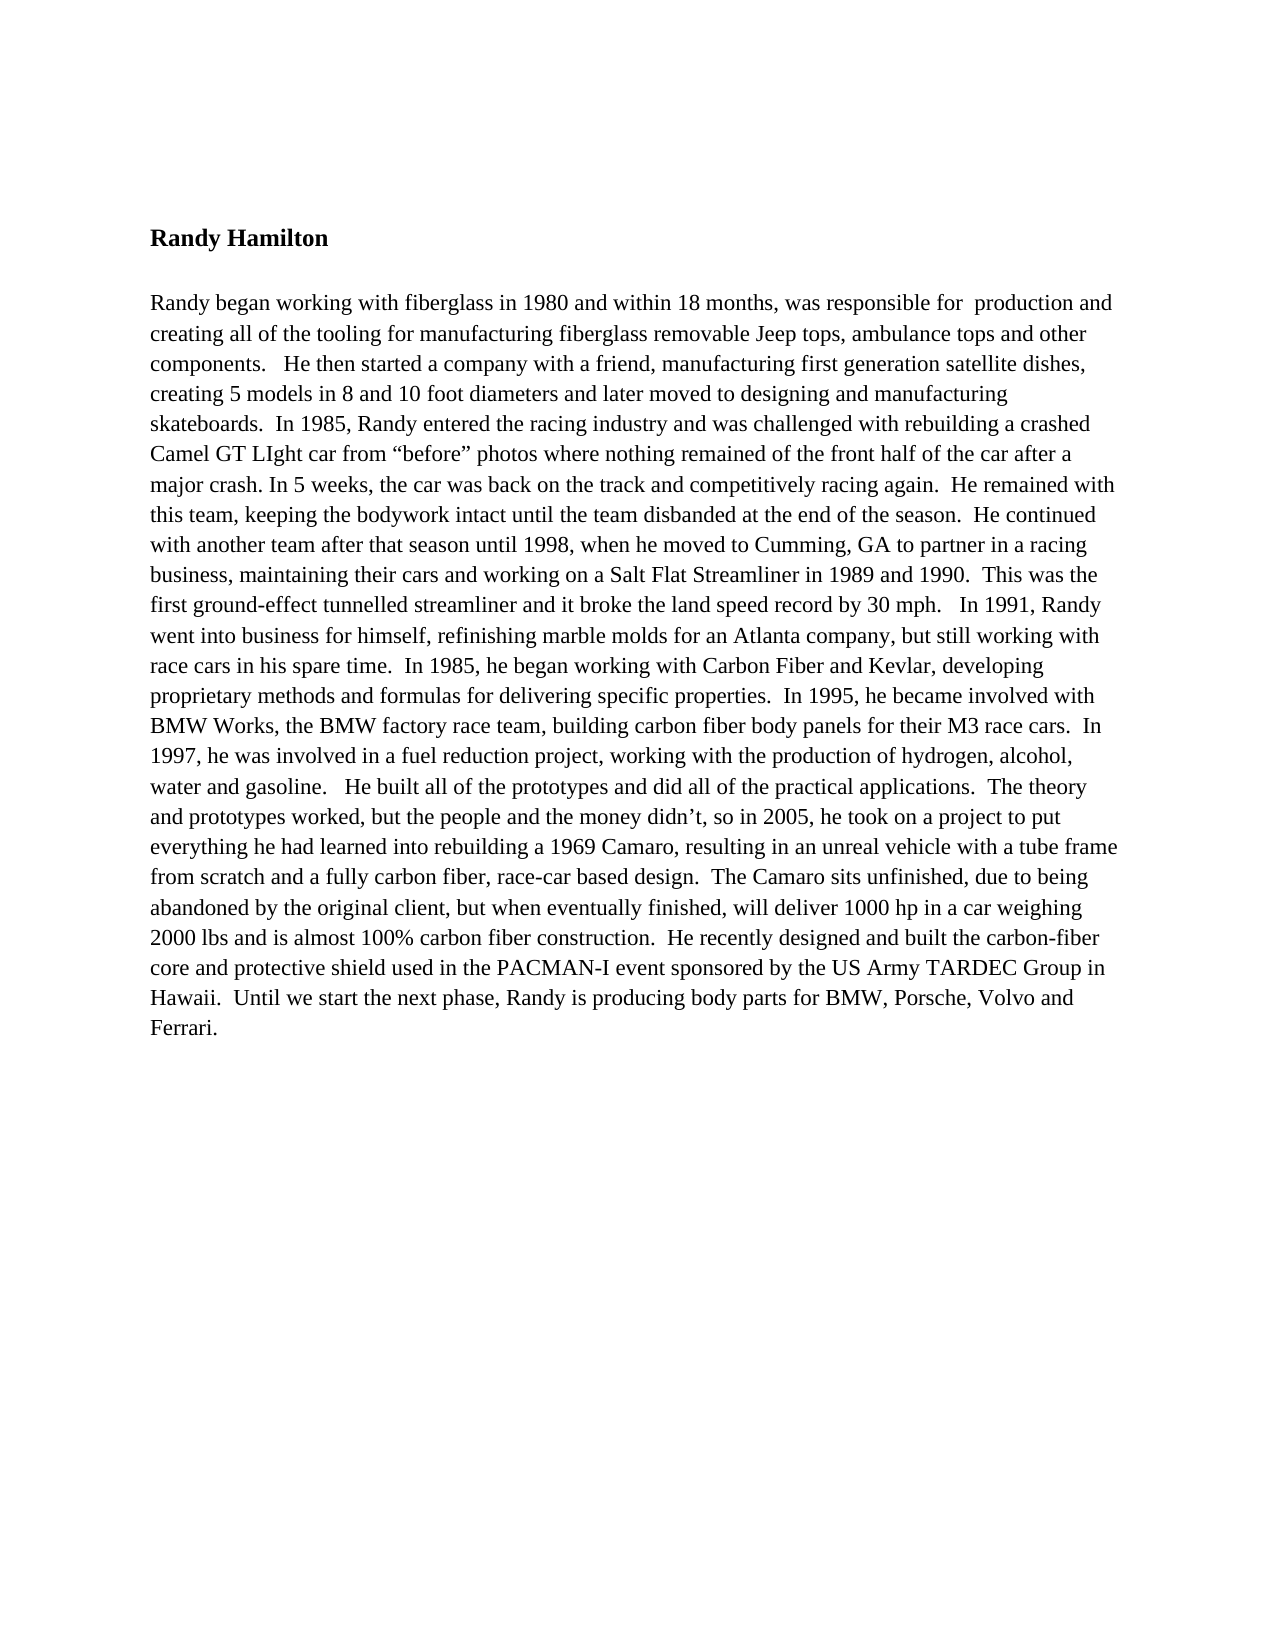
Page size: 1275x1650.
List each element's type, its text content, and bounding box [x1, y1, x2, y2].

text Randy began working with fiberglass in 1980 and within 18 months, was responsible for production and creating all of the tooling for manufacturing fiberglass removable Jeep tops, ambulance tops and other components. He then started a company with a friend, manufacturing first generation satellite dishes, creating 5 models in 8 and 10 foot diameters and later moved to designing and manufacturing skateboards. In 1985, Randy entered the racing industry and was challenged with rebuilding a crashed Camel GT LIght car from “before” photos where nothing remained of the front half of the car after a major crash. In 5 weeks, the car was back on the track and competitively racing again. He remained with this team, keeping the bodywork intact until the team disbanded at the end of the season. He continued with another team after that season until 1998, when he moved to Cumming, GA to partner in a racing business, maintaining their cars and working on a Salt Flat Streamliner in 1989 and 1990. This was the first ground-effect tunnelled streamliner and it broke the land speed record by 30 mph. In 1991, Randy went into business for himself, refinishing marble molds for an Atlanta company, but still working with race cars in his spare time. In 1985, he began working with Carbon Fiber and Kevlar, developing proprietary methods and formulas for delivering specific properties. In 1995, he became involved with BMW Works, the BMW factory race team, building carbon fiber body panels for their M3 race cars. In 1997, he was involved in a fuel reduction project, working with the production of hydrogen, alcohol, water and gasoline. He built all of the prototypes and did all of the practical applications. The theory and prototypes worked, but the people and the money didn’t, so in 2005, he took on a project to put everything he had learned into rebuilding a 1969 Camaro, resulting in an unreal vehicle with a tube frame from scratch and a fully carbon fiber, race-car based design. The Camaro sits unfinished, due to being abandoned by the original client, but when eventually finished, will deliver 1000 hp in a car weighing 2000 lbs and is almost 100% carbon fiber construction. He recently designed and built the carbon-fiber core and protective shield used in the PACMAN-I event sponsored by the US Army TARDEC Group in Hawaii. Until we start the next phase, Randy is producing body parts for BMW, Porsche, Volvo and Ferrari. [150, 289, 1125, 1041]
text Randy Hamilton [150, 223, 1125, 252]
